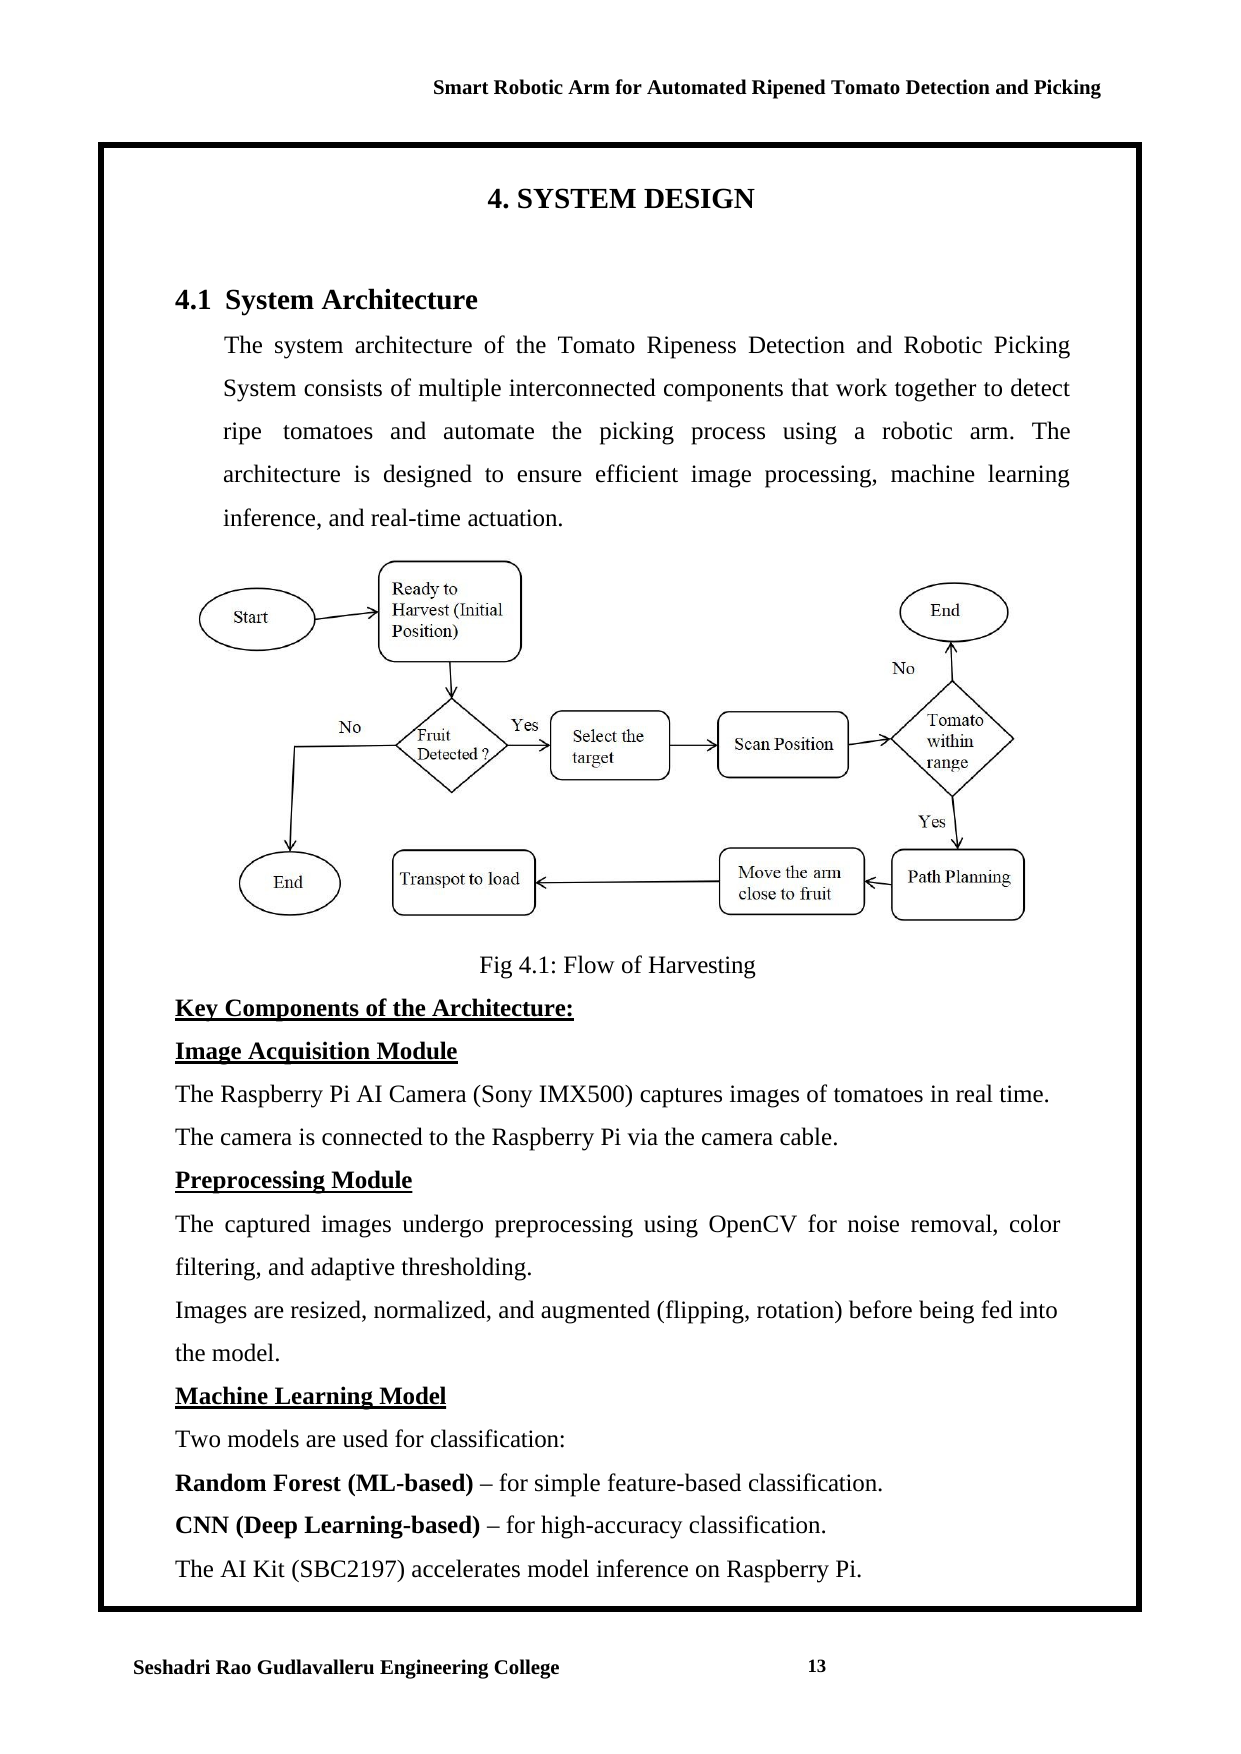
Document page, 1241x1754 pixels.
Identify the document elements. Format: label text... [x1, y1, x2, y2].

subtitle Key Components of the Architecture: [175, 993, 1107, 1022]
text CNN (Deep Learning-based) – for high-accuracy classification. The AI Kit (SBC2197) accelerates model inference on Raspberry Pi. [175, 1511, 863, 1582]
text Images are resized, normalized, and augmented (flipping, rotation) before being fed into the model. [175, 1295, 1078, 1367]
text Image Acquisition Module [175, 1036, 1107, 1065]
text Two models are used for classification: [175, 1424, 1107, 1453]
text The Raspberry Pi AI Camera (Sony IMX500) captures images of tomatoes in real time. The camera is connected to the Raspberry Pi via the camera cable. [175, 1079, 1069, 1151]
text The captured images undergo preprocessing using OpenCV for noise removal, color filtering, and adaptive thresholding. [175, 1209, 1107, 1281]
picture [197, 556, 1030, 582]
subtitle Preprocessing Module [175, 1166, 1107, 1194]
text Fig 4.1: Flow of Harvesting [133, 582, 1102, 979]
subtitle System Architecture [175, 282, 1107, 316]
text The system architecture of the Tomato Ripeness Detection and Robotic Picking System consists of multiple interconnected components that work together to detect ripe tomatoes and automate the picking process using a robotic arm. The architecture is designed to ensure efficient image processing, machine learning inference, and real-time actuation. [223, 330, 1071, 531]
subtitle SYSTEM DESIGN [487, 181, 1107, 215]
text Random Forest (ML-based) – for simple feature-based classification. [175, 1468, 1107, 1496]
subtitle Machine Learning Model [175, 1381, 1107, 1410]
